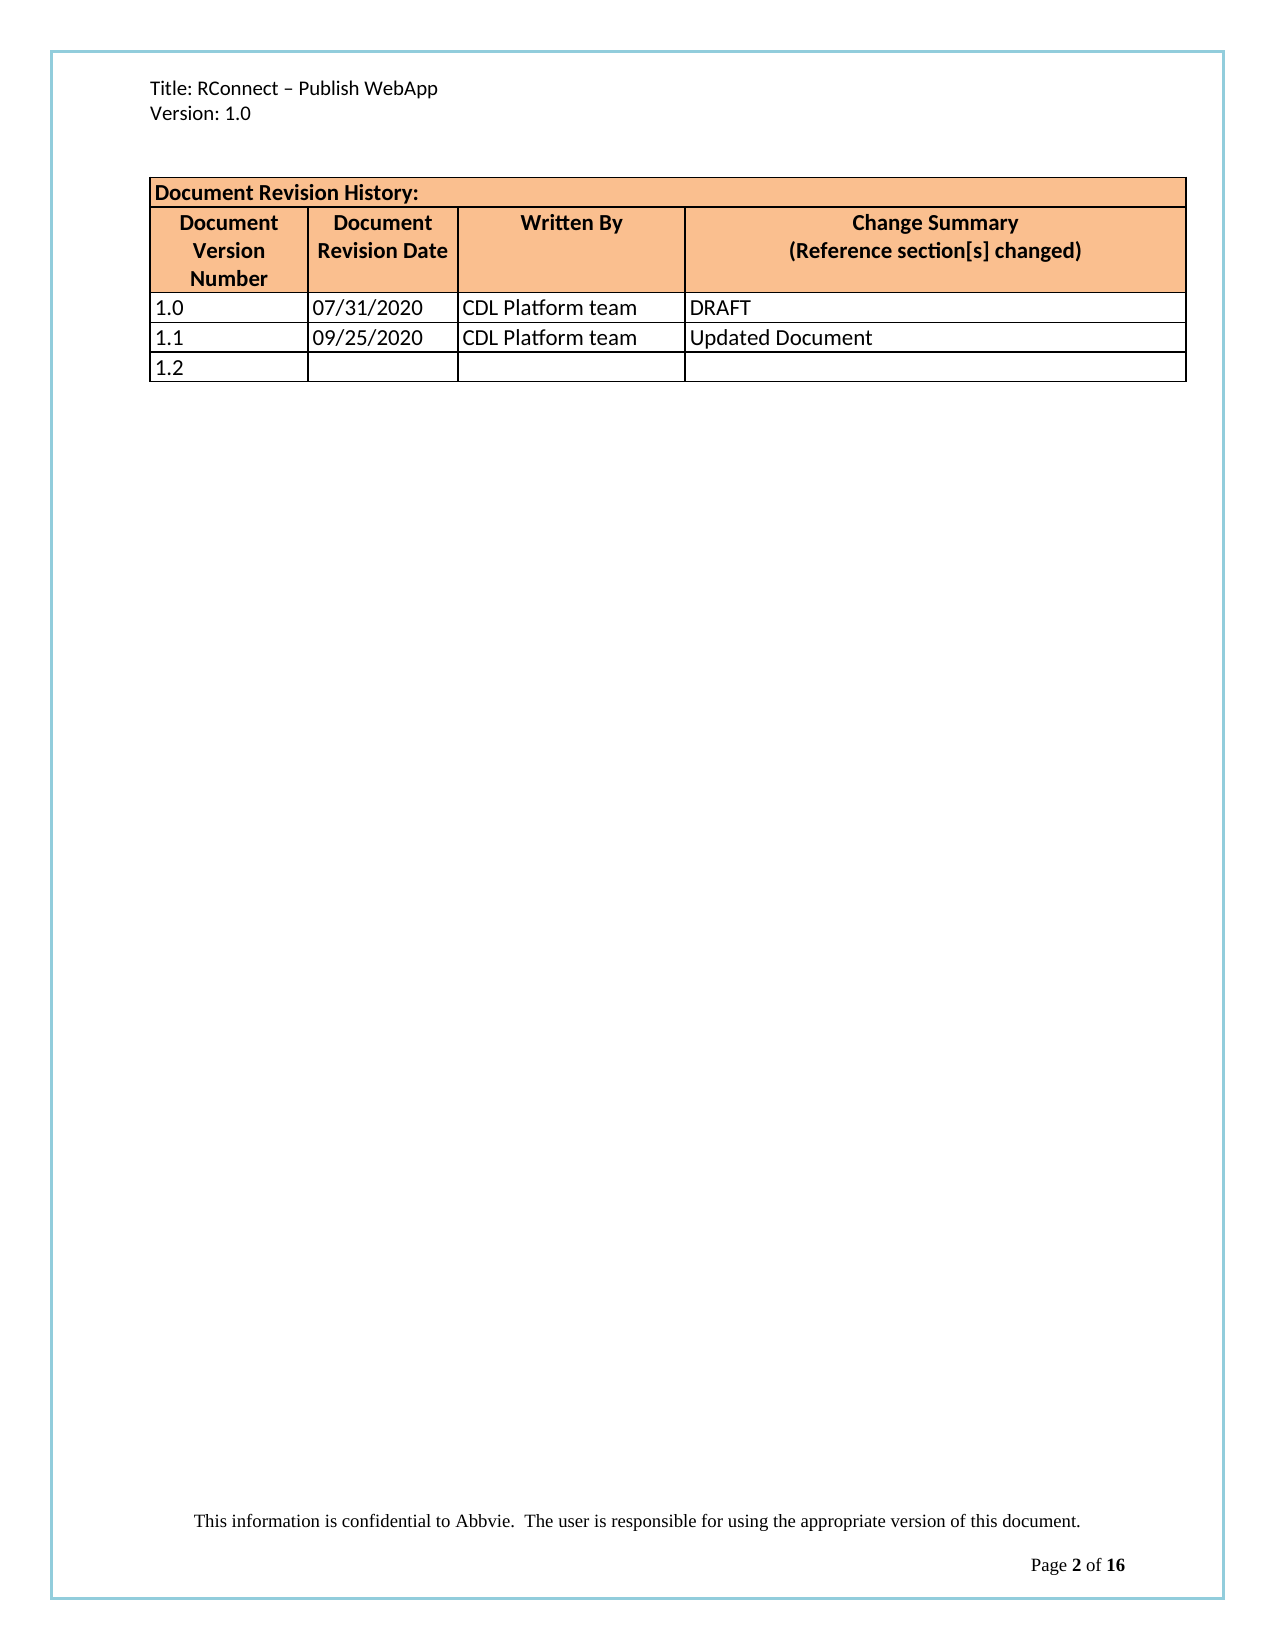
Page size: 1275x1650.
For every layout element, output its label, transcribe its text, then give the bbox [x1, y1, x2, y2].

table_cell Document Version Number [151, 208, 307, 292]
table_header Document Revision History: [151, 178, 1185, 206]
table_cell 1.2 [151, 353, 307, 381]
table_cell 07/31/2020 [309, 293, 457, 321]
table_cell CDL Platform team [459, 323, 684, 351]
table_cell CDL Platform team [459, 293, 684, 321]
table_cell [309, 353, 457, 381]
table_cell [686, 353, 1185, 381]
table_cell 1.0 [151, 293, 307, 321]
table_cell Updated Document [686, 323, 1185, 351]
table_cell Document Revision Date [309, 208, 457, 292]
table_cell 09/25/2020 [309, 323, 457, 351]
table_cell Change Summary (Reference section[s] changed) [686, 208, 1185, 292]
table_cell 1.1 [151, 323, 307, 351]
table_cell [459, 353, 684, 381]
table_cell DRAFT [686, 293, 1185, 321]
table_cell Written By [459, 208, 684, 292]
